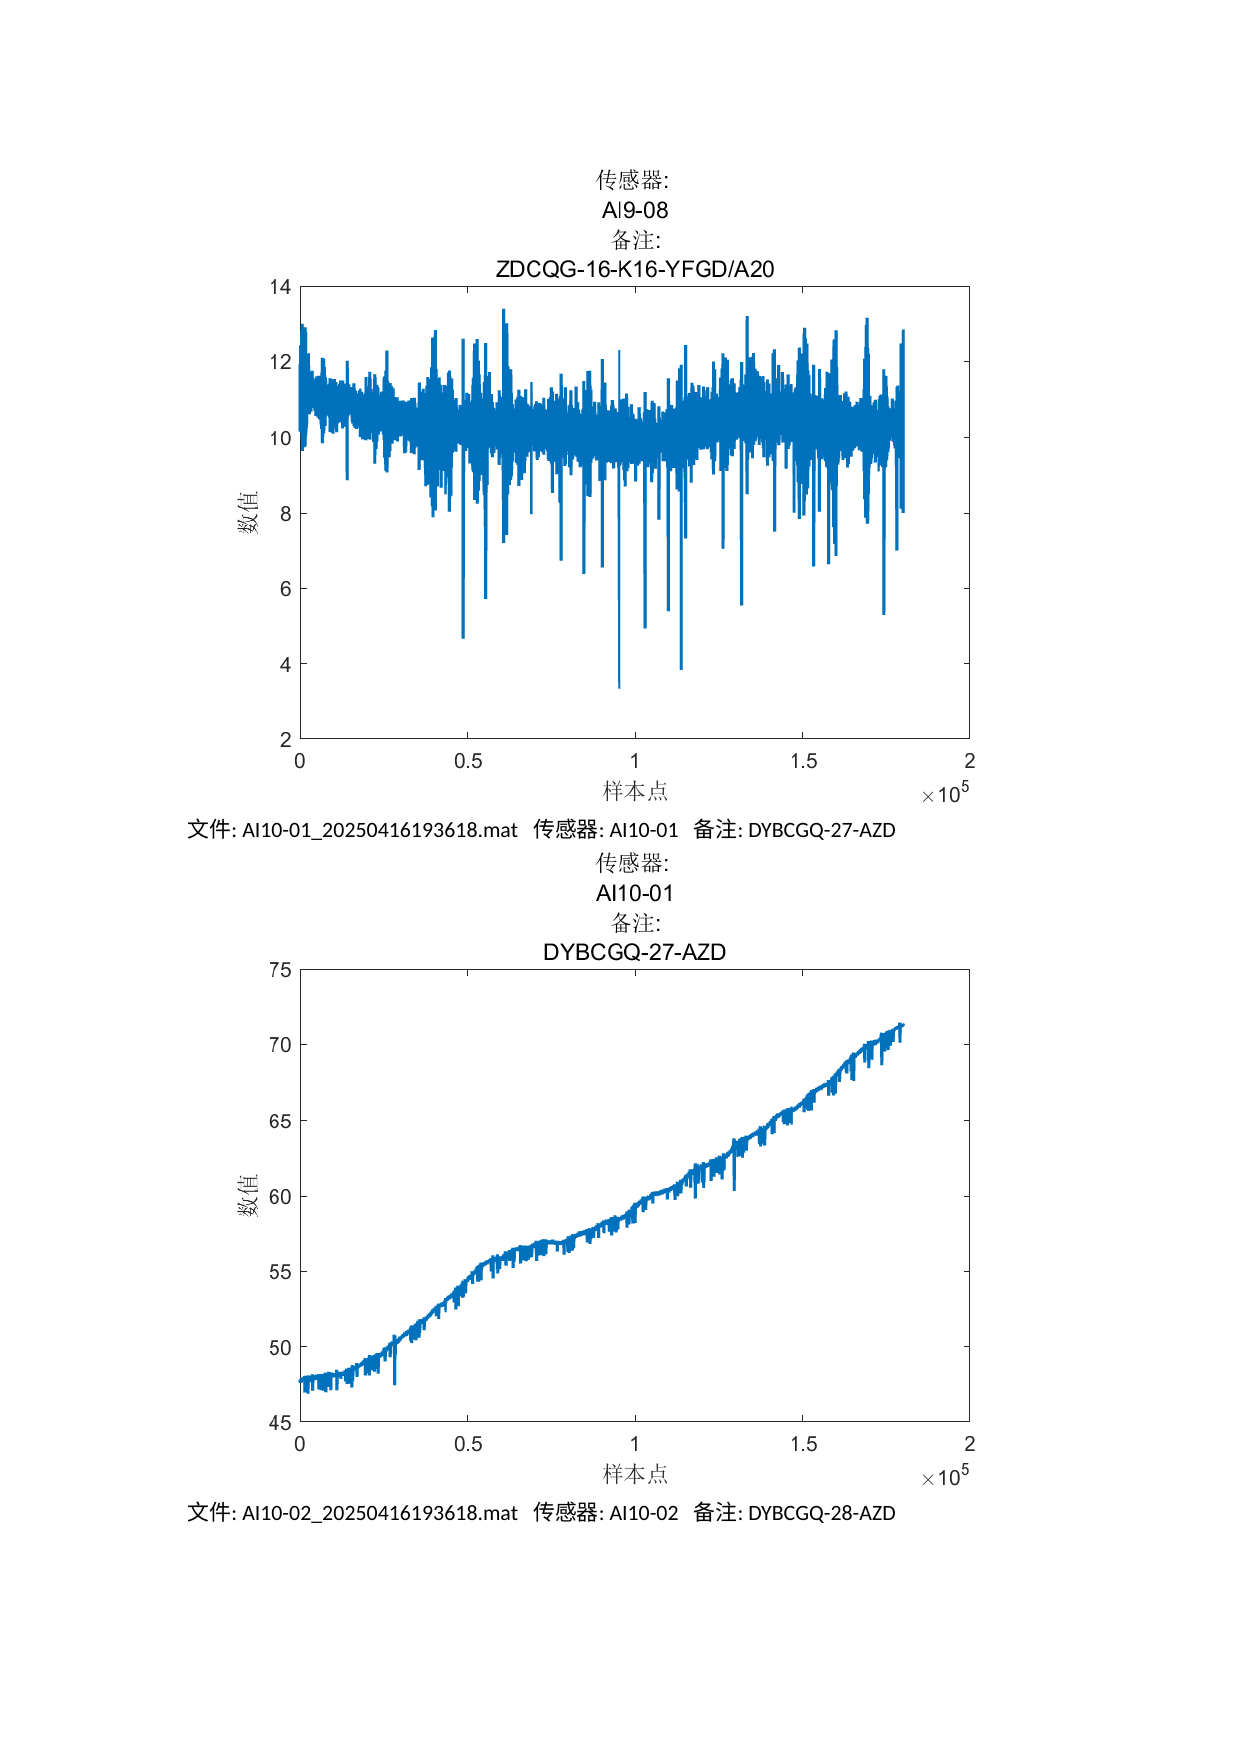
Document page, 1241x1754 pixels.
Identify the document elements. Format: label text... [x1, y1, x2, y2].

picture [187, 162, 1052, 810]
text 文件: AI10-01_20250416193618.mat 传感器: AI10-01 备注: DYBCGQ-27-AZD [187, 812, 1053, 844]
picture [187, 844, 1052, 1493]
text 文件: AI10-02_20250416193618.mat 传感器: AI10-02 备注: DYBCGQ-28-AZD [187, 1494, 1053, 1527]
